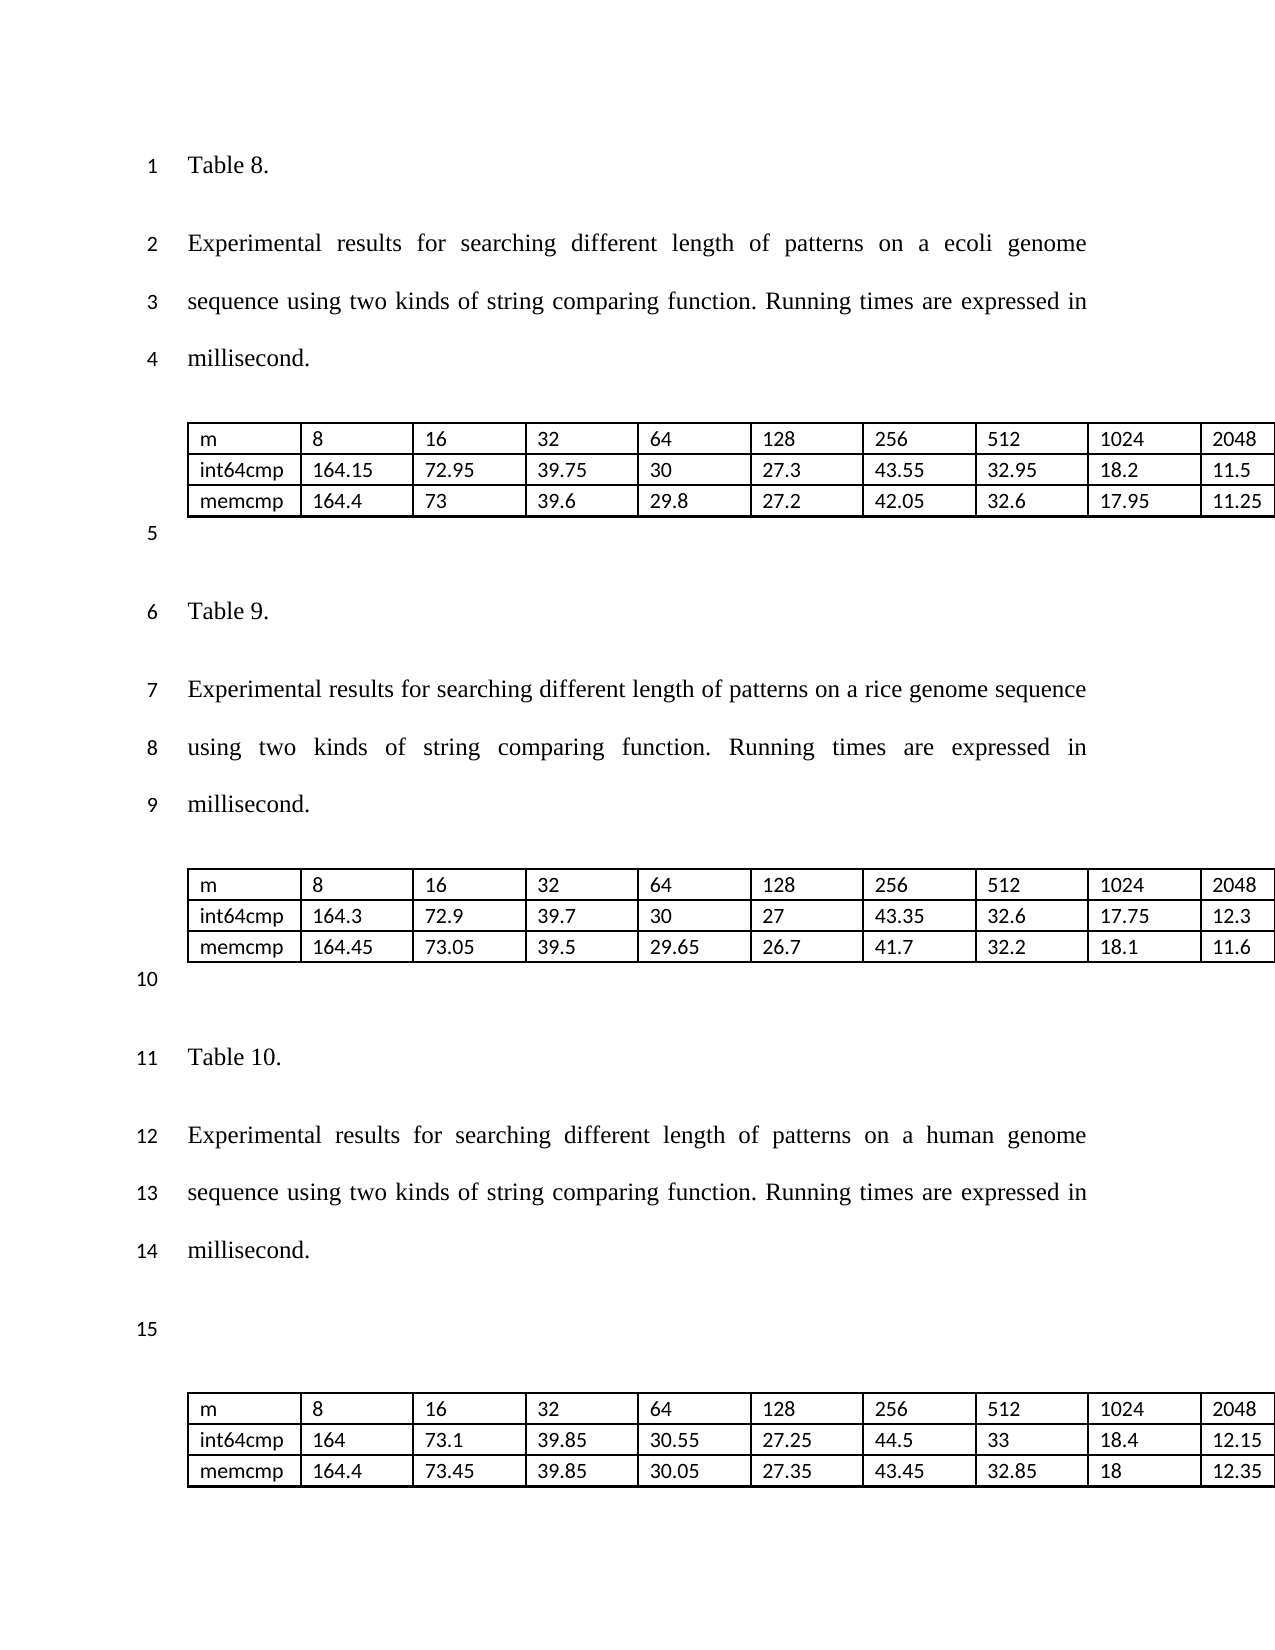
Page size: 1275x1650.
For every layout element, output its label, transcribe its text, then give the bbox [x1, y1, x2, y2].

table_cell 27.2 [752, 486, 862, 515]
table_cell 26.7 [752, 932, 862, 961]
table_cell 33 [977, 1425, 1087, 1454]
table_cell int64cmp [189, 1425, 300, 1454]
table_cell 164.4 [302, 1456, 412, 1485]
table_header 2048 [1202, 424, 1274, 453]
text Table 10. [187, 1042, 1088, 1070]
table_cell 32.6 [977, 486, 1087, 515]
table_cell 164.45 [302, 932, 412, 961]
table_header 256 [864, 424, 975, 453]
table_cell memcmp [189, 932, 300, 961]
table_cell 39.7 [527, 901, 637, 930]
table_header 128 [752, 424, 862, 453]
table_cell 32.2 [977, 932, 1087, 961]
table_header 64 [639, 1394, 750, 1423]
table_header 16 [414, 870, 525, 899]
table_cell 44.5 [864, 1425, 975, 1454]
table_header 8 [302, 870, 412, 899]
table_cell 30 [639, 901, 750, 930]
table_cell 27.35 [752, 1456, 862, 1485]
table_cell 39.6 [527, 486, 637, 515]
table_header 16 [414, 424, 525, 453]
table_header 1024 [1089, 1394, 1200, 1423]
table_cell 43.45 [864, 1456, 975, 1485]
table_header 2048 [1202, 1394, 1274, 1423]
text Experimental results for searching different length of patterns on a ecoli genome sequence using two kinds of string comparing function. Running times are expressed in millisecond. [187, 228, 1088, 372]
table_cell 27 [752, 901, 862, 930]
table_cell int64cmp [189, 455, 300, 484]
table_header m [189, 870, 300, 899]
table_cell 11.6 [1202, 932, 1274, 961]
table_cell 73 [414, 486, 525, 515]
table_cell 17.95 [1089, 486, 1200, 515]
table_cell 42.05 [864, 486, 975, 515]
table_cell 73.05 [414, 932, 525, 961]
text Table 9. [187, 596, 1088, 624]
table_header 512 [977, 1394, 1087, 1423]
table_cell 32.85 [977, 1456, 1087, 1485]
text Experimental results for searching different length of patterns on a human genome sequence using two kinds of string comparing function. Running times are expressed in millisecond. [187, 1120, 1088, 1264]
table_cell 39.75 [527, 455, 637, 484]
table_header m [189, 1394, 300, 1423]
table_header 8 [302, 1394, 412, 1423]
table_cell 72.95 [414, 455, 525, 484]
table_cell 39.85 [527, 1456, 637, 1485]
table_header m [189, 424, 300, 453]
table_header 32 [527, 1394, 637, 1423]
table_cell 18.1 [1089, 932, 1200, 961]
table_header 1024 [1089, 870, 1200, 899]
table_cell 18 [1089, 1456, 1200, 1485]
table_cell 12.3 [1202, 901, 1274, 930]
table_header 512 [977, 870, 1087, 899]
table_header 128 [752, 1394, 862, 1423]
table_cell 12.15 [1202, 1425, 1274, 1454]
table_header 512 [977, 424, 1087, 453]
table_cell 41.7 [864, 932, 975, 961]
table_cell 29.8 [639, 486, 750, 515]
table_cell 164.3 [302, 901, 412, 930]
text Table 8. [187, 150, 1088, 179]
table_cell 43.35 [864, 901, 975, 930]
table_header 256 [864, 1394, 975, 1423]
table_header 256 [864, 870, 975, 899]
table_header 32 [527, 424, 637, 453]
table_cell 32.95 [977, 455, 1087, 484]
table_cell 30.05 [639, 1456, 750, 1485]
table_cell 18.4 [1089, 1425, 1200, 1454]
table_header 64 [639, 870, 750, 899]
table_cell 27.25 [752, 1425, 862, 1454]
table_cell 27.3 [752, 455, 862, 484]
table_header 64 [639, 424, 750, 453]
table_cell 164 [302, 1425, 412, 1454]
table_cell 17.75 [1089, 901, 1200, 930]
table_cell memcmp [189, 486, 300, 515]
table_cell 73.1 [414, 1425, 525, 1454]
table_cell 72.9 [414, 901, 525, 930]
table_header 2048 [1202, 870, 1274, 899]
table_cell int64cmp [189, 901, 300, 930]
table_cell 30 [639, 455, 750, 484]
table_cell 39.85 [527, 1425, 637, 1454]
table_cell 32.6 [977, 901, 1087, 930]
table_header 16 [414, 1394, 525, 1423]
table_cell 164.4 [302, 486, 412, 515]
table_cell 30.55 [639, 1425, 750, 1454]
table_cell 39.5 [527, 932, 637, 961]
table_cell 12.35 [1202, 1456, 1274, 1485]
table_header 128 [752, 870, 862, 899]
table_cell memcmp [189, 1456, 300, 1485]
table_cell 11.25 [1202, 486, 1274, 515]
table_header 32 [527, 870, 637, 899]
table_cell 73.45 [414, 1456, 525, 1485]
table_cell 18.2 [1089, 455, 1200, 484]
table_cell 164.15 [302, 455, 412, 484]
table_header 1024 [1089, 424, 1200, 453]
table_header 8 [302, 424, 412, 453]
table_cell 43.55 [864, 455, 975, 484]
text Experimental results for searching different length of patterns on a rice genome sequence using two kinds of string comparing function. Running times are expressed in millisecond. [187, 674, 1088, 818]
table_cell 29.65 [639, 932, 750, 961]
table_cell 11.5 [1202, 455, 1274, 484]
